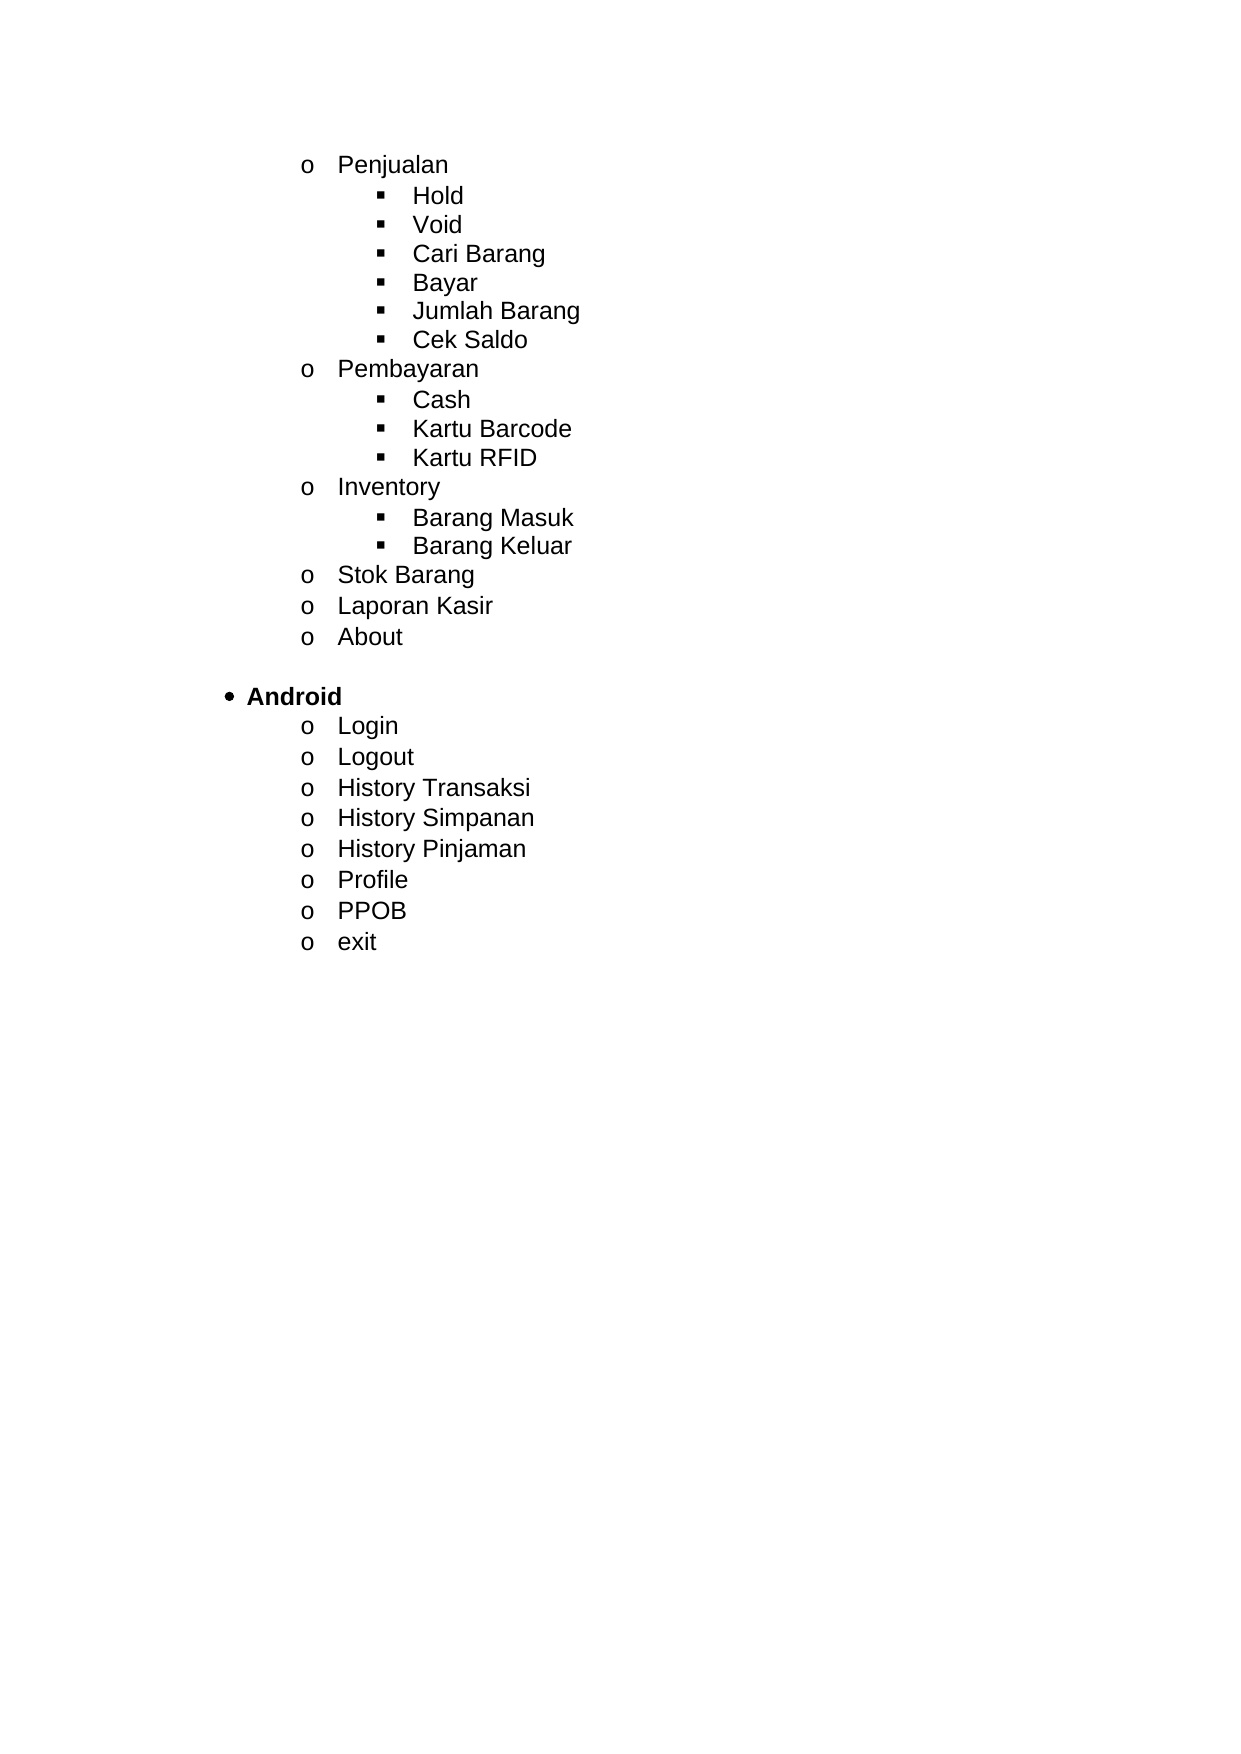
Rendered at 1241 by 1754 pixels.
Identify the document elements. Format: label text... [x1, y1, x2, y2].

list Logout [300, 742, 1053, 772]
list Bayar [375, 267, 1053, 296]
list Hold [375, 181, 1053, 210]
list Void [375, 210, 1053, 239]
list Kartu Barcode [375, 414, 1053, 443]
list Pembayaran [300, 354, 1053, 385]
list Barang Keluar [375, 531, 1053, 560]
list PPOB [300, 896, 1053, 927]
list About [300, 622, 1053, 653]
list Cek Saldo [375, 325, 1053, 354]
list Barang Masuk [375, 502, 1053, 531]
list Laporan Kasir [300, 591, 1053, 622]
list History Pinjaman [300, 834, 1053, 865]
list Cari Barang [375, 239, 1053, 267]
list Inventory [300, 472, 1053, 502]
list Stok Barang [300, 560, 1053, 591]
list Cash [375, 385, 1053, 414]
list History Transaksi [300, 772, 1053, 803]
list Penjualan [300, 150, 1053, 181]
list Login [300, 711, 1053, 742]
list Profile [300, 865, 1053, 896]
list Kartu RFID [375, 443, 1053, 472]
list Jumlah Barang [375, 296, 1053, 325]
list History Simpanan [300, 803, 1053, 834]
list exit [300, 927, 1053, 958]
list Android [225, 682, 1053, 711]
